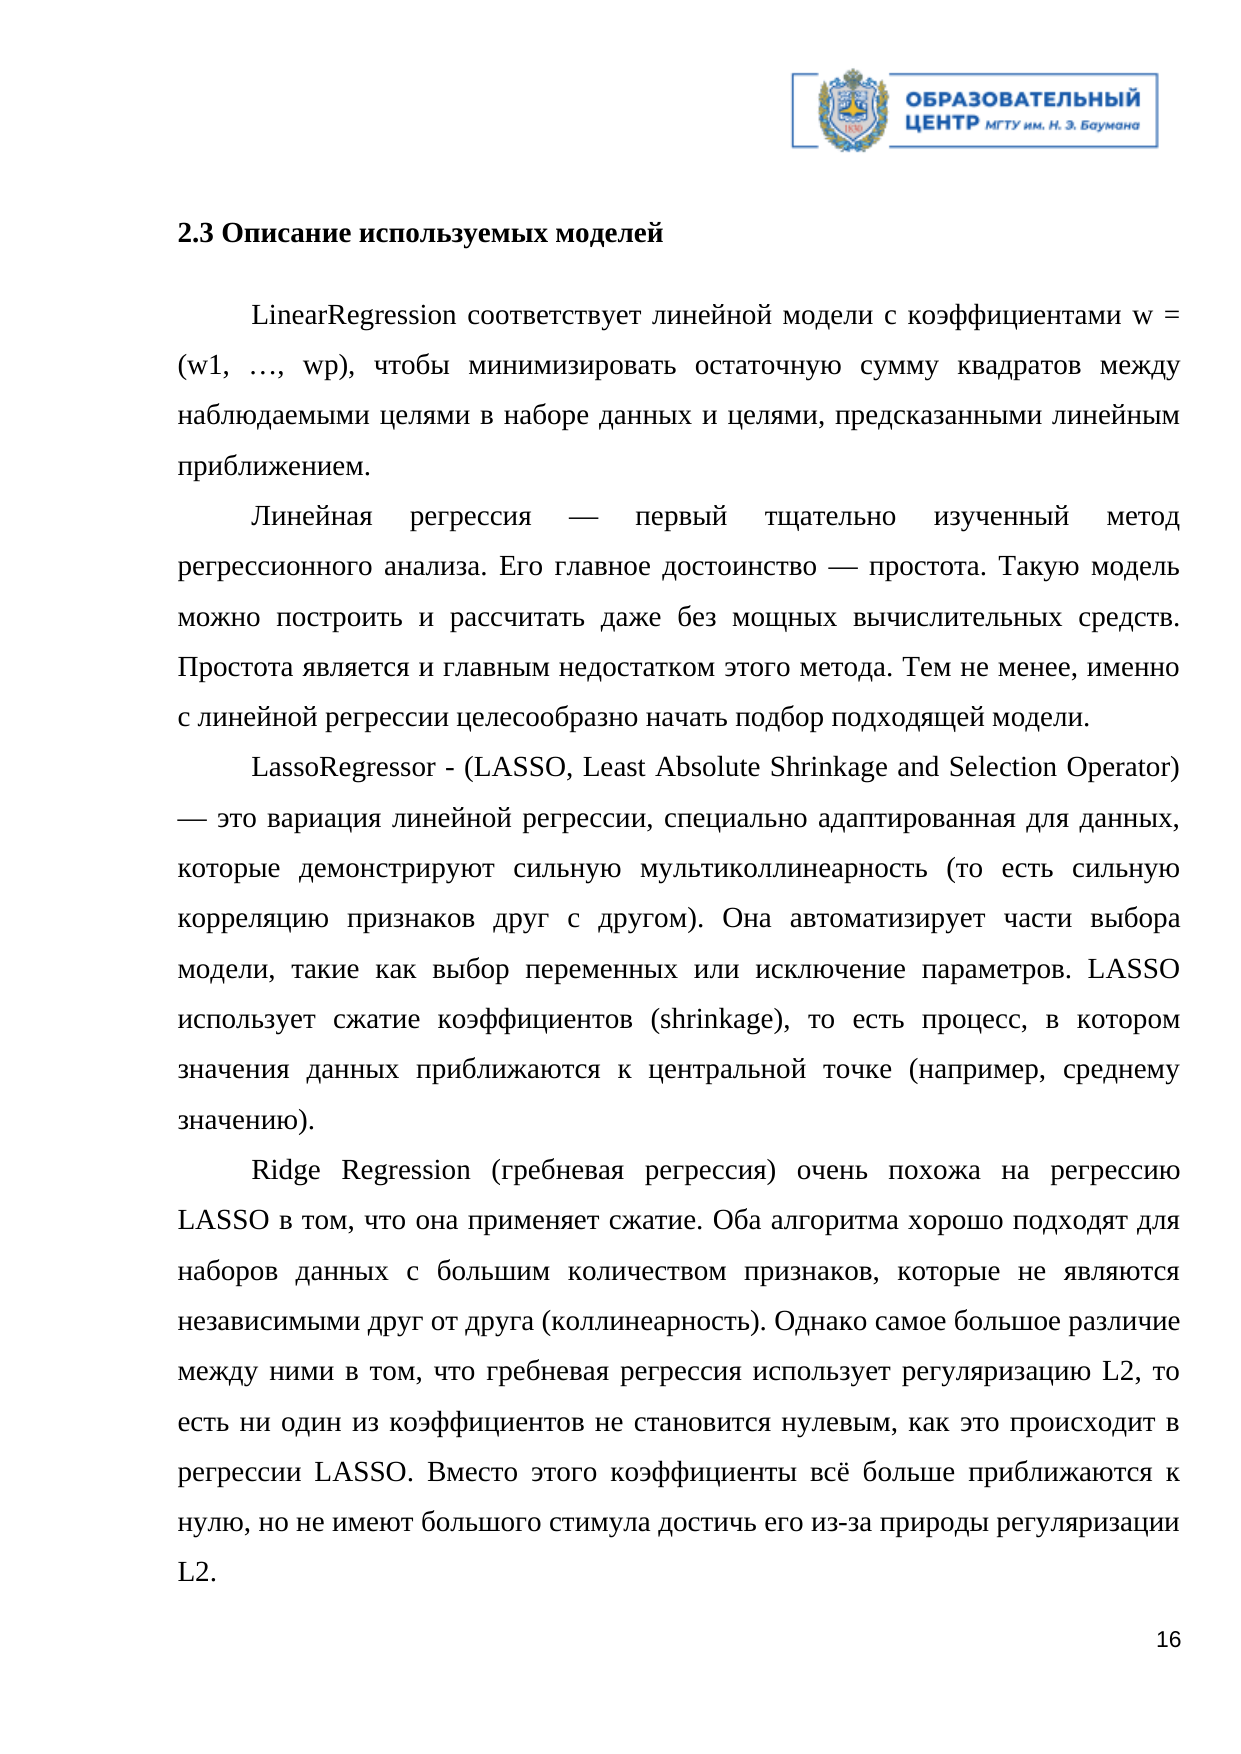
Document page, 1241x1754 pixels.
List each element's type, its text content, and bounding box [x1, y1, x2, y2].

subtitle 2.3 Описание используемых моделей [177, 149, 1181, 249]
text Ridge Regression (гребневая регрессия) очень похожа на регрессию LASSO в том, что она применяет сжатие. Оба алгоритма хорошо подходят для наборов данных с большим количеством признаков, которые не являются независимыми друг от друга (коллинеарность). Однако самое большое различие между ними в том, что гребневая регрессия использует регуляризацию L2, то есть ни один из коэффициентов не становится нулевым, как это происходит в регрессии LASSO. Вместо этого коэффициенты всё больше приближаются к нулю, но не имеют большого стимула достичь его из-за природы регуляризации L2. [177, 1152, 1181, 1588]
picture [761, 45, 1209, 168]
text LassoRegressor - (LASSO, Least Absolute Shrinkage and Selection Operator) — это вариация линейной регрессии, специально адаптированная для данных, которые демонстрируют сильную мультиколлинеарность (то есть сильную корреляцию признаков друг с другом). Она автоматизирует части выбора модели, такие как выбор переменных или исключение параметров. LASSO использует сжатие коэффициентов (shrinkage), то есть процесс, в котором значения данных приближаются к центральной точке (например, среднему значению). [177, 749, 1181, 1135]
text Линейная регрессия — первый тщательно изученный метод регрессионного анализа. Его главное достоинство — простота. Такую модель можно построить и рассчитать даже без мощных вычислительных средств. Простота является и главным недостатком этого метода. Тем не менее, именно с линейной регрессии целесообразно начать подбор подходящей модели. [177, 498, 1181, 733]
text LinearRegression соответствует линейной модели с коэффициентами w = (w1, …, wp), чтобы минимизировать остаточную сумму квадратов между наблюдаемыми целями в наборе данных и целями, предсказанными линейным приближением. [177, 297, 1181, 481]
